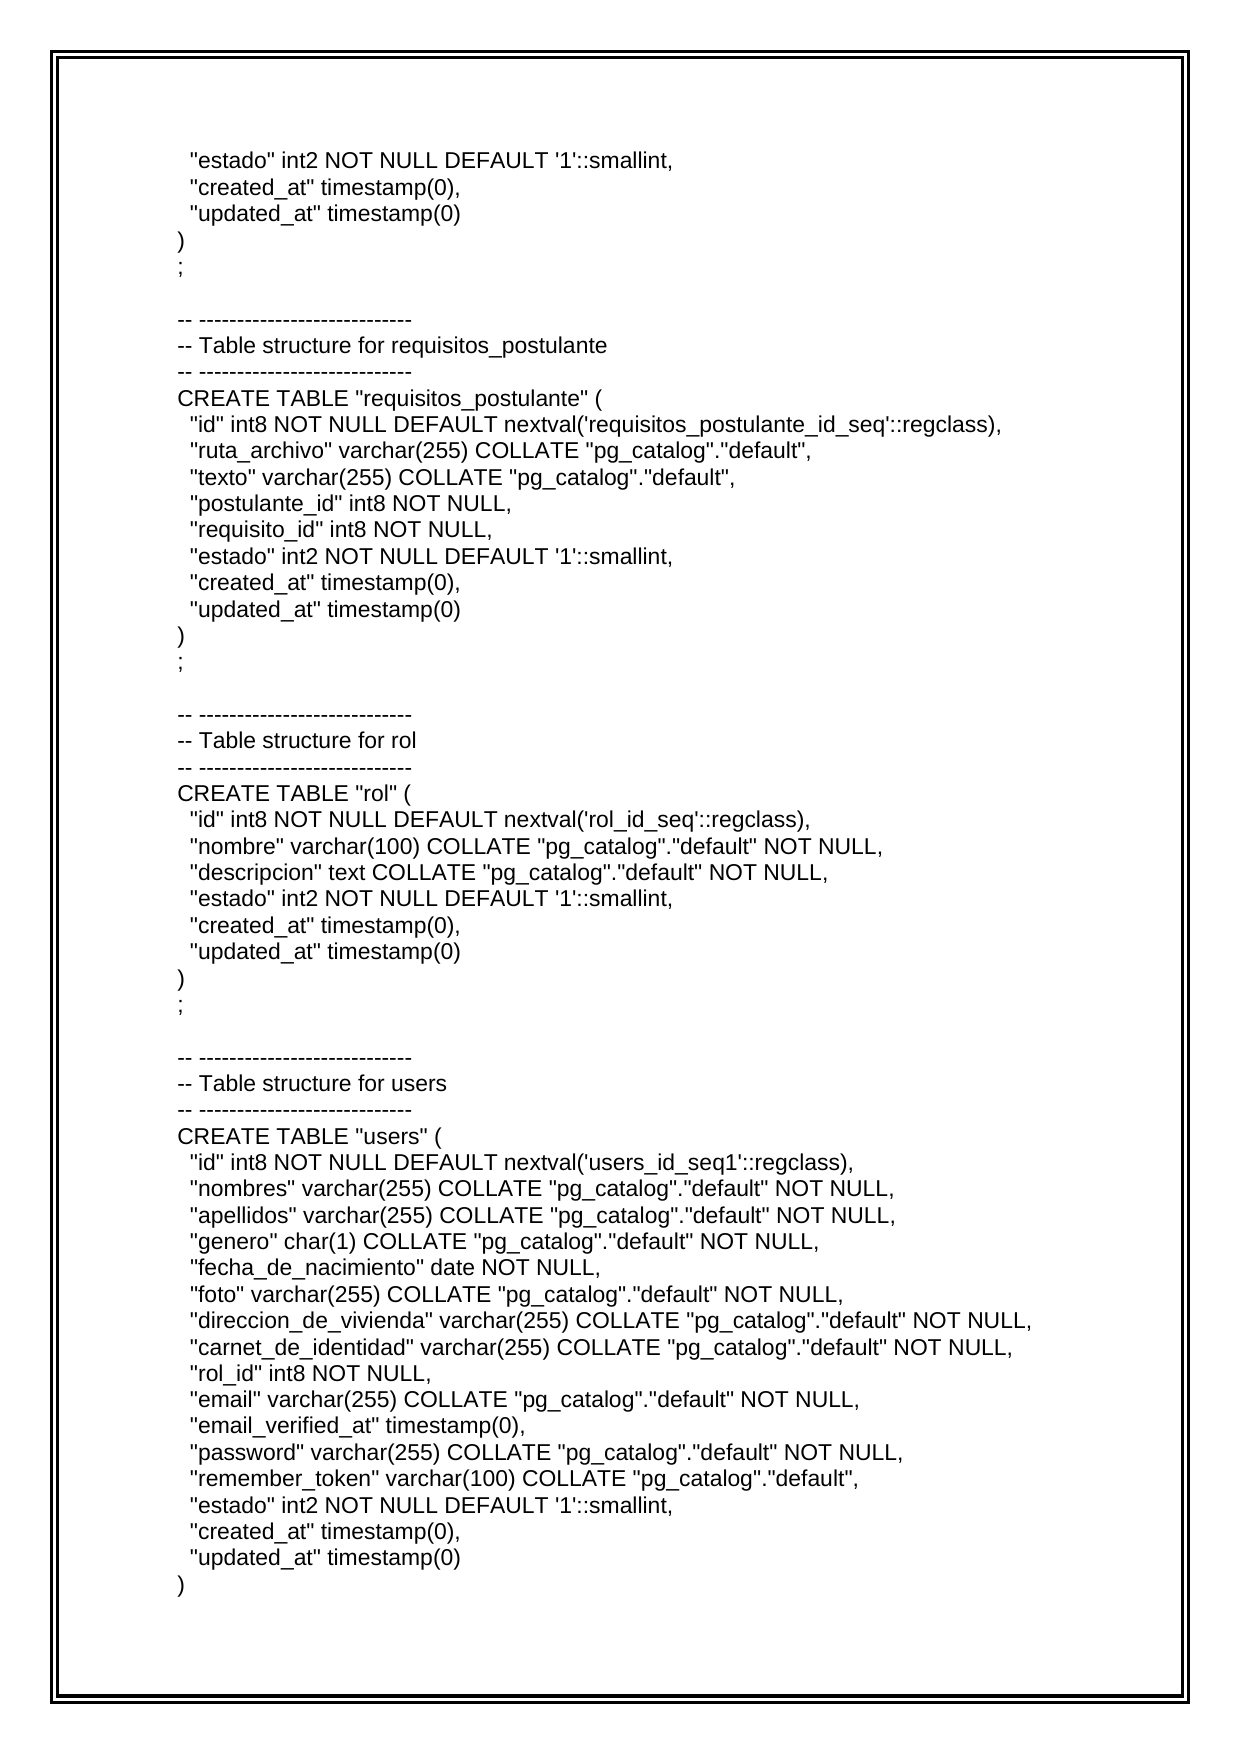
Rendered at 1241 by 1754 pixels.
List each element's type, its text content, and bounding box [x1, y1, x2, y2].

text "apellidos" varchar(255) COLLATE "pg_catalog"."default" NOT NULL, [177, 1202, 1063, 1228]
text "id" int8 NOT NULL DEFAULT nextval('requisitos_postulante_id_seq'::regclass), [177, 411, 1063, 437]
text ; [177, 648, 1063, 674]
text "id" int8 NOT NULL DEFAULT nextval('users_id_seq1'::regclass), [177, 1149, 1063, 1175]
text "updated_at" timestamp(0) [177, 938, 1063, 964]
text "estado" int2 NOT NULL DEFAULT '1'::smallint, [177, 1492, 1063, 1518]
text "carnet_de_identidad" varchar(255) COLLATE "pg_catalog"."default" NOT NULL, [177, 1333, 1063, 1360]
text "remember_token" varchar(100) COLLATE "pg_catalog"."default", [177, 1465, 1063, 1492]
text ; [177, 253, 1063, 279]
text -- Table structure for users [177, 1070, 1063, 1096]
text "created_at" timestamp(0), [177, 1518, 1063, 1544]
text "nombres" varchar(255) COLLATE "pg_catalog"."default" NOT NULL, [177, 1175, 1063, 1202]
text -- ---------------------------- [177, 1096, 1063, 1123]
text "email" varchar(255) COLLATE "pg_catalog"."default" NOT NULL, [177, 1386, 1063, 1412]
text CREATE TABLE "requisitos_postulante" ( [177, 385, 1063, 411]
text "estado" int2 NOT NULL DEFAULT '1'::smallint, [177, 885, 1063, 912]
text "foto" varchar(255) COLLATE "pg_catalog"."default" NOT NULL, [177, 1281, 1063, 1307]
text "postulante_id" int8 NOT NULL, [177, 490, 1063, 516]
text "email_verified_at" timestamp(0), [177, 1412, 1063, 1439]
text "updated_at" timestamp(0) [177, 200, 1063, 227]
text "estado" int2 NOT NULL DEFAULT '1'::smallint, [177, 543, 1063, 569]
text ) [177, 227, 1063, 253]
text "created_at" timestamp(0), [177, 569, 1063, 596]
text ) [177, 964, 1063, 991]
text "estado" int2 NOT NULL DEFAULT '1'::smallint, [177, 147, 1063, 174]
text "password" varchar(255) COLLATE "pg_catalog"."default" NOT NULL, [177, 1439, 1063, 1465]
text "texto" varchar(255) COLLATE "pg_catalog"."default", [177, 464, 1063, 490]
text "created_at" timestamp(0), [177, 174, 1063, 200]
text "descripcion" text COLLATE "pg_catalog"."default" NOT NULL, [177, 859, 1063, 885]
text "ruta_archivo" varchar(255) COLLATE "pg_catalog"."default", [177, 437, 1063, 464]
text ) [177, 622, 1063, 648]
text CREATE TABLE "rol" ( [177, 780, 1063, 806]
text "direccion_de_vivienda" varchar(255) COLLATE "pg_catalog"."default" NOT NULL, [177, 1307, 1063, 1333]
text "genero" char(1) COLLATE "pg_catalog"."default" NOT NULL, [177, 1228, 1063, 1254]
text -- Table structure for requisitos_postulante [177, 332, 1063, 358]
text -- ---------------------------- [177, 701, 1063, 727]
text "created_at" timestamp(0), [177, 912, 1063, 938]
text "updated_at" timestamp(0) [177, 1544, 1063, 1571]
text "fecha_de_nacimiento" date NOT NULL, [177, 1254, 1063, 1281]
text ) [177, 1571, 1063, 1597]
text CREATE TABLE "users" ( [177, 1123, 1063, 1149]
text "rol_id" int8 NOT NULL, [177, 1360, 1063, 1386]
text "requisito_id" int8 NOT NULL, [177, 516, 1063, 543]
text "id" int8 NOT NULL DEFAULT nextval('rol_id_seq'::regclass), [177, 806, 1063, 833]
text "updated_at" timestamp(0) [177, 596, 1063, 622]
text -- Table structure for rol [177, 727, 1063, 754]
text ; [177, 991, 1063, 1017]
text -- ---------------------------- [177, 754, 1063, 780]
text -- ---------------------------- [177, 358, 1063, 385]
text -- ---------------------------- [177, 1043, 1063, 1070]
text -- ---------------------------- [177, 306, 1063, 332]
text "nombre" varchar(100) COLLATE "pg_catalog"."default" NOT NULL, [177, 833, 1063, 859]
